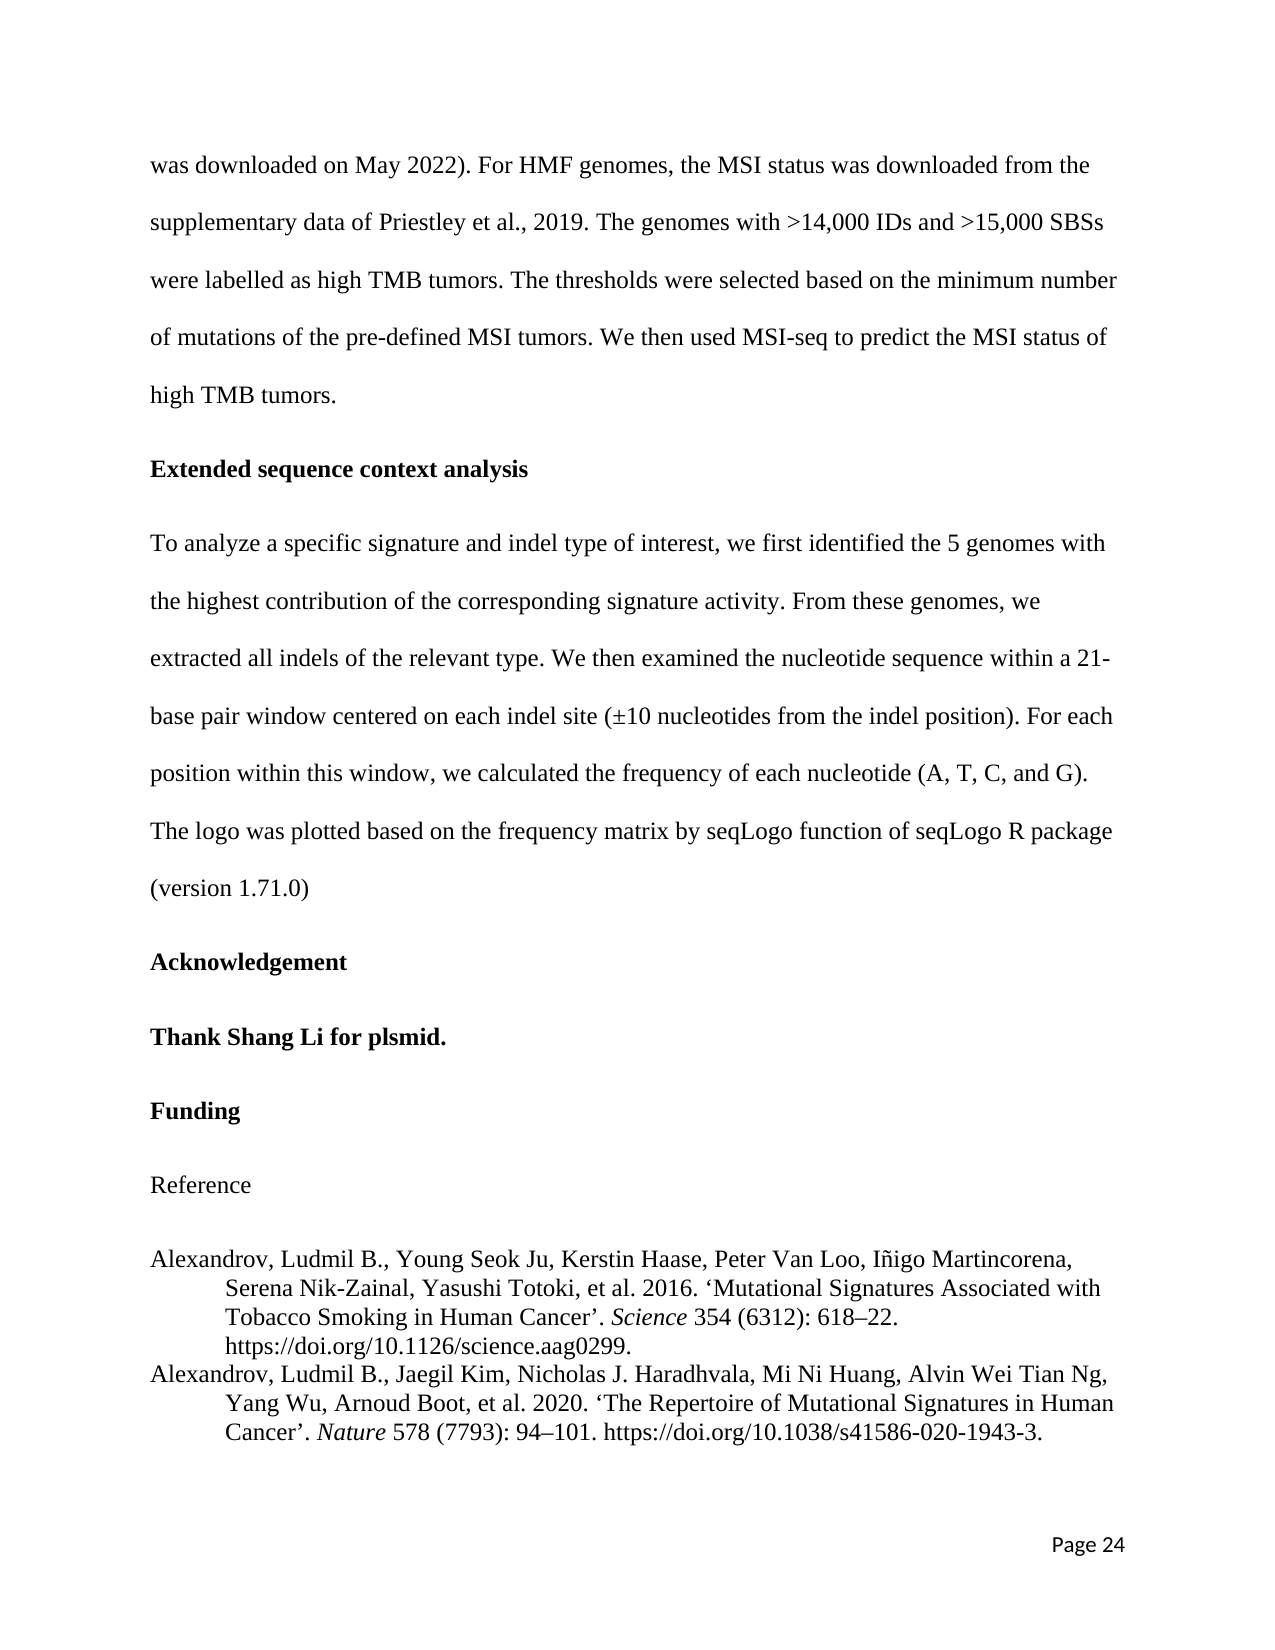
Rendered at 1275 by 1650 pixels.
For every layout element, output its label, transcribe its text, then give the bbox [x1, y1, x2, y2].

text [150, 150, 1125, 409]
text To analyze a specific signature and indel type of interest, we first identified the 5 genomes with the highest contribution of the corresponding signature activity. From these genomes, we extracted all indels of the relevant type. We then examined the nucleotide sequence within a 21-base pair window centered on each indel site (±10 nucleotides from the indel position). For each position within this window, we calculated the frequency of each nucleotide (A, T, C, and G). The logo was plotted based on the frequency matrix by seqLogo function of seqLogo R package (version 1.71.0) [150, 528, 1125, 902]
text Alexandrov, Ludmil B., Jaegil Kim, Nicholas J. Haradhvala, Mi Ni Huang, Alvin Wei Tian Ng, Yang Wu, Arnoud Boot, et al. 2020. ‘The Repertoire of Mutational Signatures in Human Cancer’. Nature 578 (7793): 94–101. https://doi.org/10.1038/s41586-020-1943-3. [150, 1359, 1125, 1446]
text Funding [150, 1096, 1125, 1124]
text Acknowledgement [150, 947, 1125, 976]
text Thank Shang Li for plsmid. [150, 1022, 1125, 1050]
text Extended sequence context analysis [150, 454, 1125, 483]
text Reference [150, 1170, 1125, 1199]
text Alexandrov, Ludmil B., Young Seok Ju, Kerstin Haase, Peter Van Loo, Iñigo Martincorena, Serena Nik-Zainal, Yasushi Totoki, et al. 2016. ‘Mutational Signatures Associated with Tobacco Smoking in Human Cancer’. Science 354 (6312): 618–22. https://doi.org/10.1126/science.aag0299. [150, 1244, 1125, 1359]
